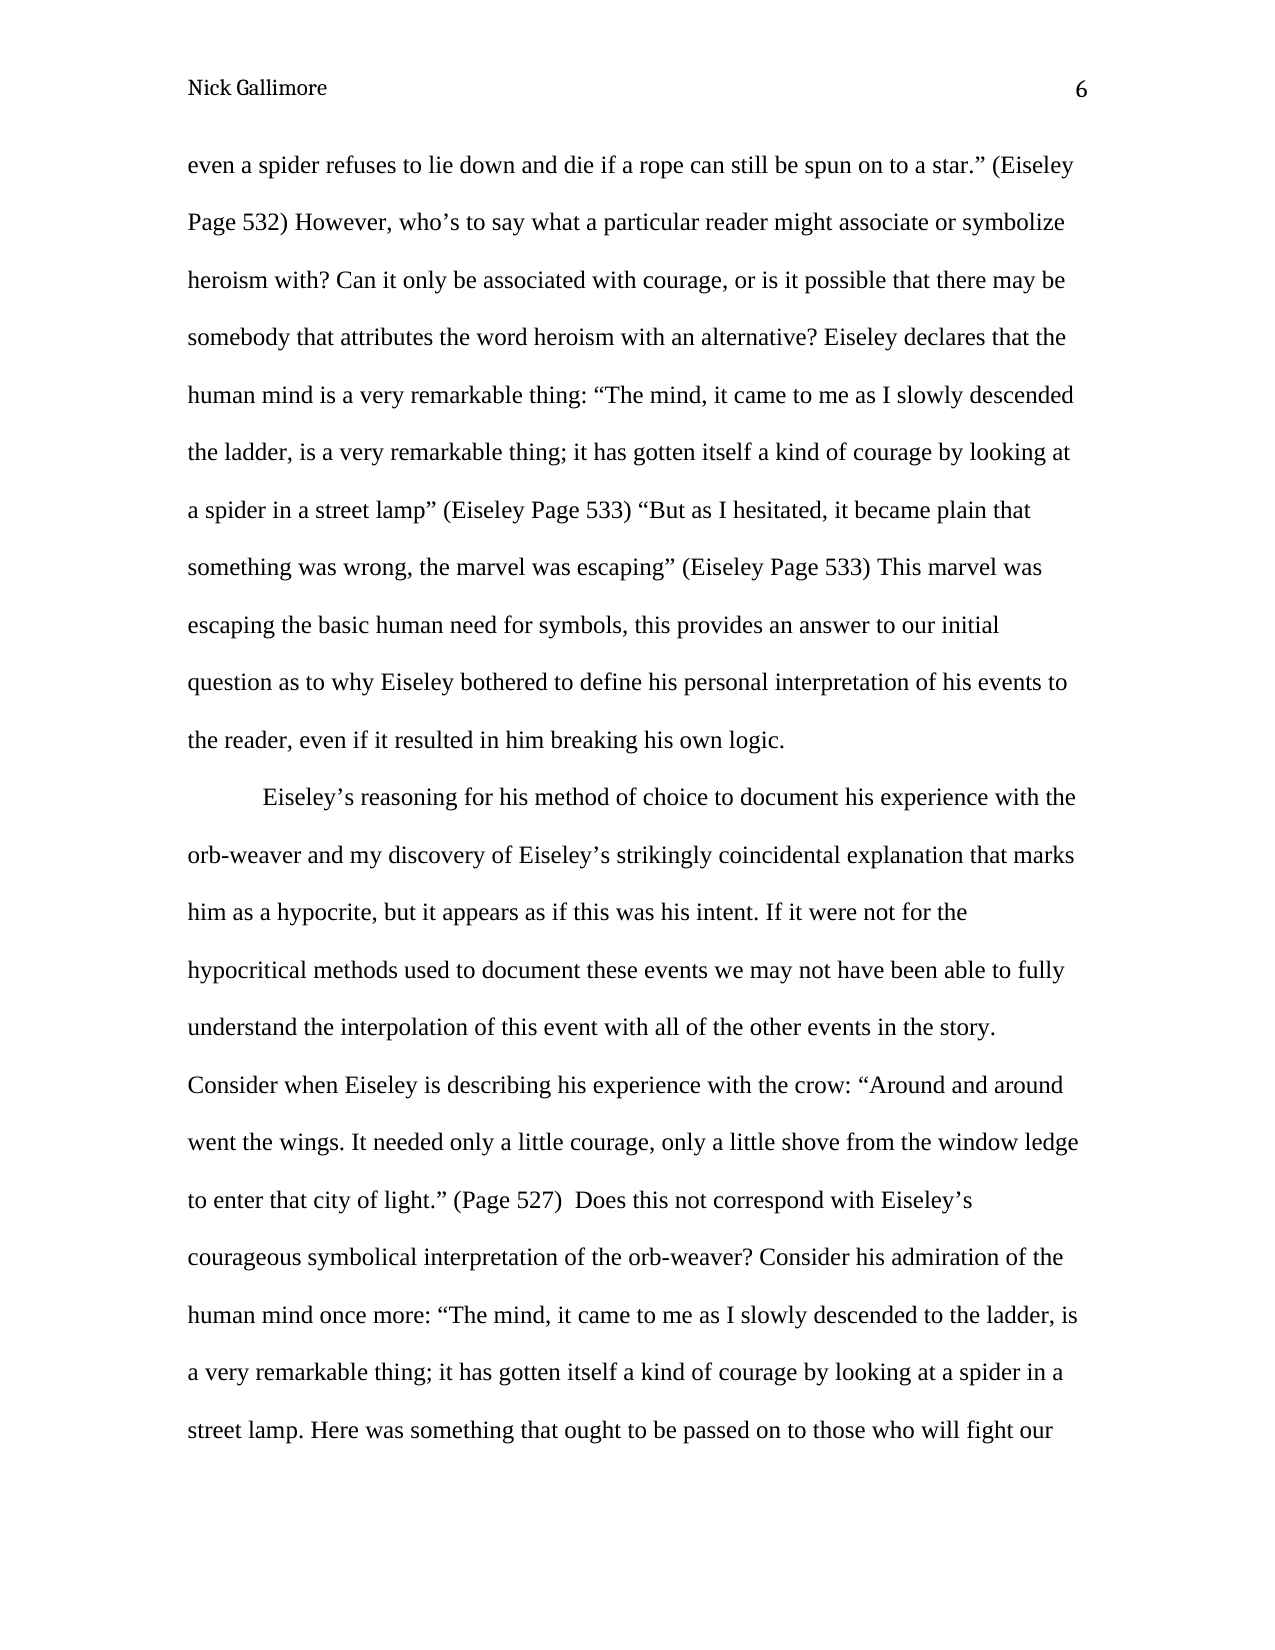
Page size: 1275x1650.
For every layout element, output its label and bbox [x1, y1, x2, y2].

text [187, 150, 1087, 754]
text [187, 782, 1087, 1444]
